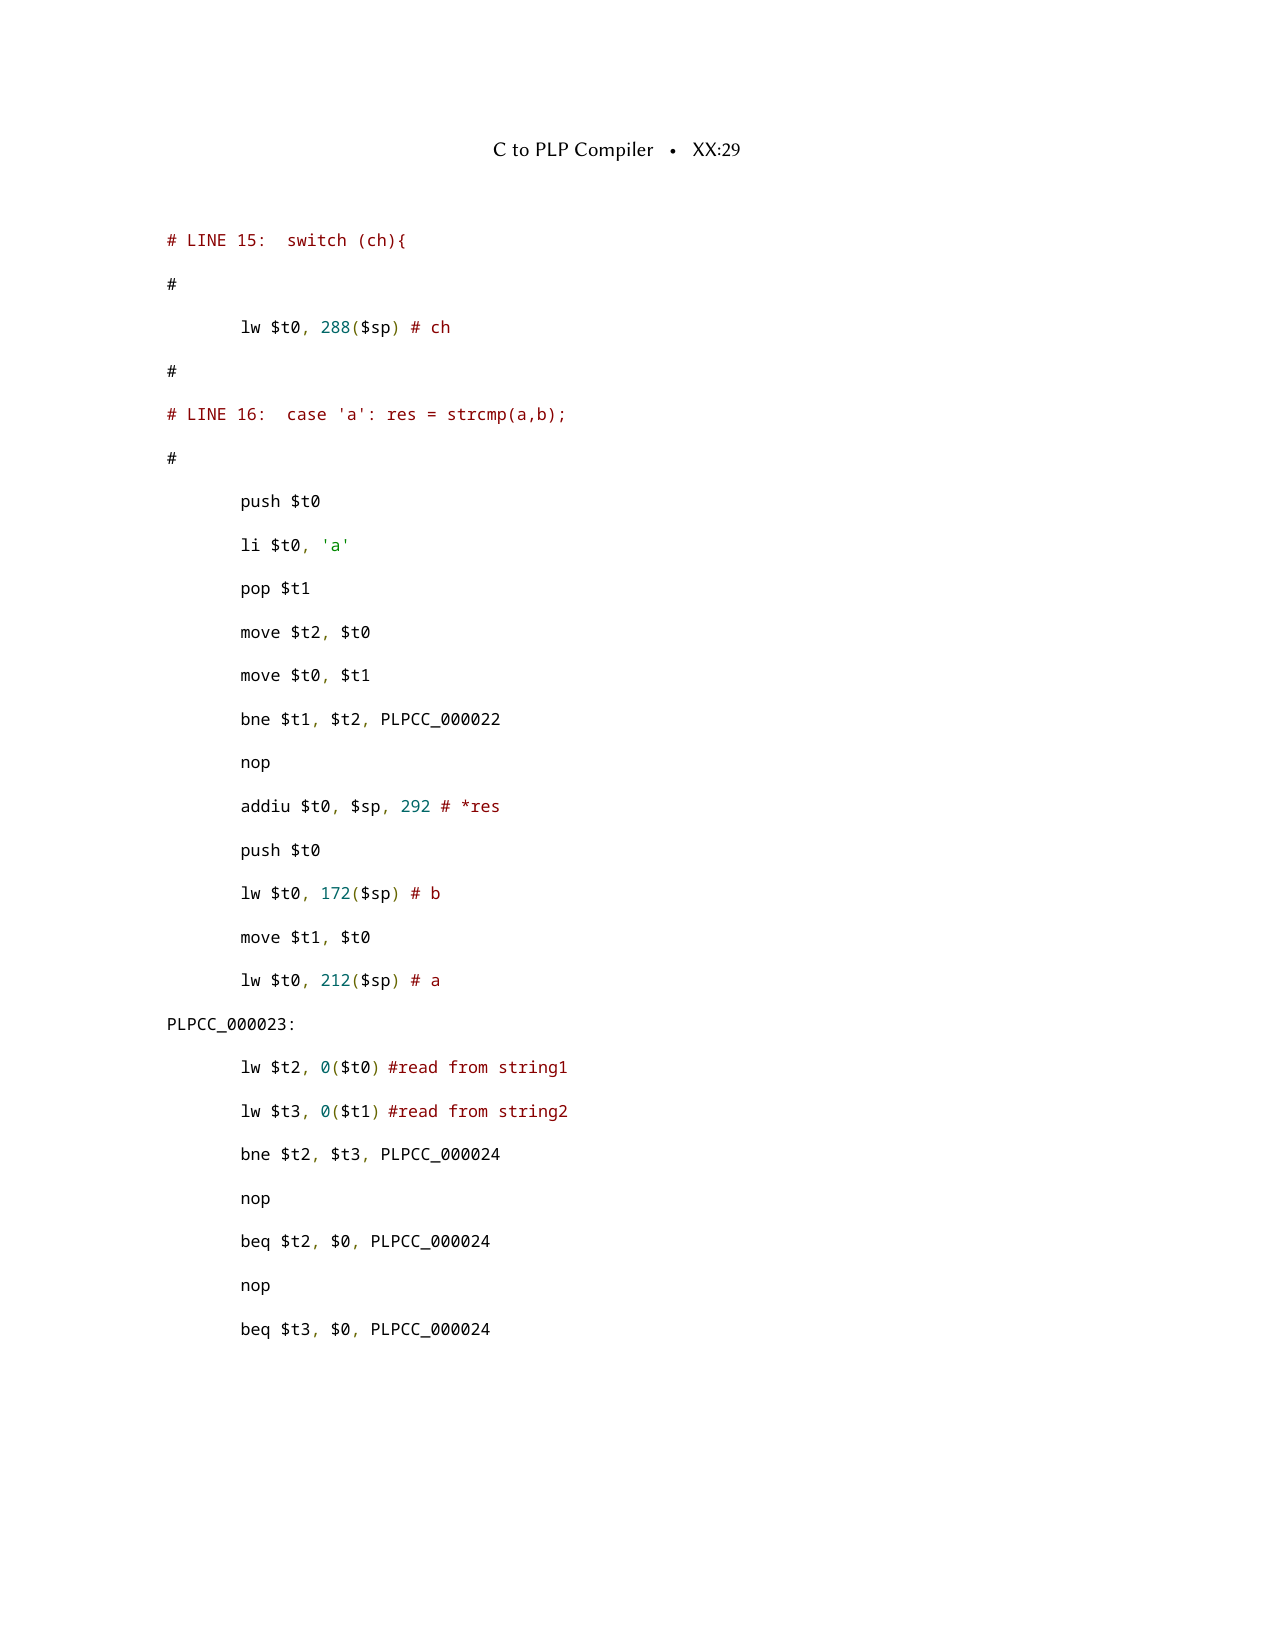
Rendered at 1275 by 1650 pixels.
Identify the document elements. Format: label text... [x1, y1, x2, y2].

text lw $t2, 0($t0) #read from string1 [167, 1056, 1108, 1079]
text move $t0, $t1 [167, 664, 1108, 687]
text push $t0 [167, 490, 1108, 513]
text addiu $t0, $sp, 292 # *res [167, 795, 1108, 817]
text # [167, 446, 1108, 469]
text lw $t0, 212($sp) # a [167, 969, 1108, 992]
text push $t0 [167, 838, 1108, 861]
text lw $t0, 172($sp) # b [167, 882, 1108, 904]
text li $t0, 'a' [167, 533, 1108, 556]
text pop $t1 [167, 577, 1108, 600]
text # LINE 16: case 'a': res = strcmp(a,b); [167, 403, 1108, 426]
text nop [167, 751, 1108, 774]
text PLPCC_000023: [167, 1012, 1108, 1035]
text beq $t3, $0, PLPCC_000024 [167, 1317, 1108, 1340]
text # LINE 15: switch (ch){ [167, 229, 1108, 251]
text # [167, 359, 1108, 382]
text move $t2, $t0 [167, 621, 1108, 643]
text nop [167, 1187, 1108, 1209]
text move $t1, $t0 [167, 925, 1108, 948]
text # [167, 272, 1108, 295]
text nop [167, 1274, 1108, 1296]
text lw $t0, 288($sp) # ch [167, 316, 1108, 338]
text beq $t2, $0, PLPCC_000024 [167, 1230, 1108, 1253]
text bne $t1, $t2, PLPCC_000022 [167, 708, 1108, 730]
text bne $t2, $t3, PLPCC_000024 [167, 1143, 1108, 1166]
text lw $t3, 0($t1) #read from string2 [167, 1099, 1108, 1122]
